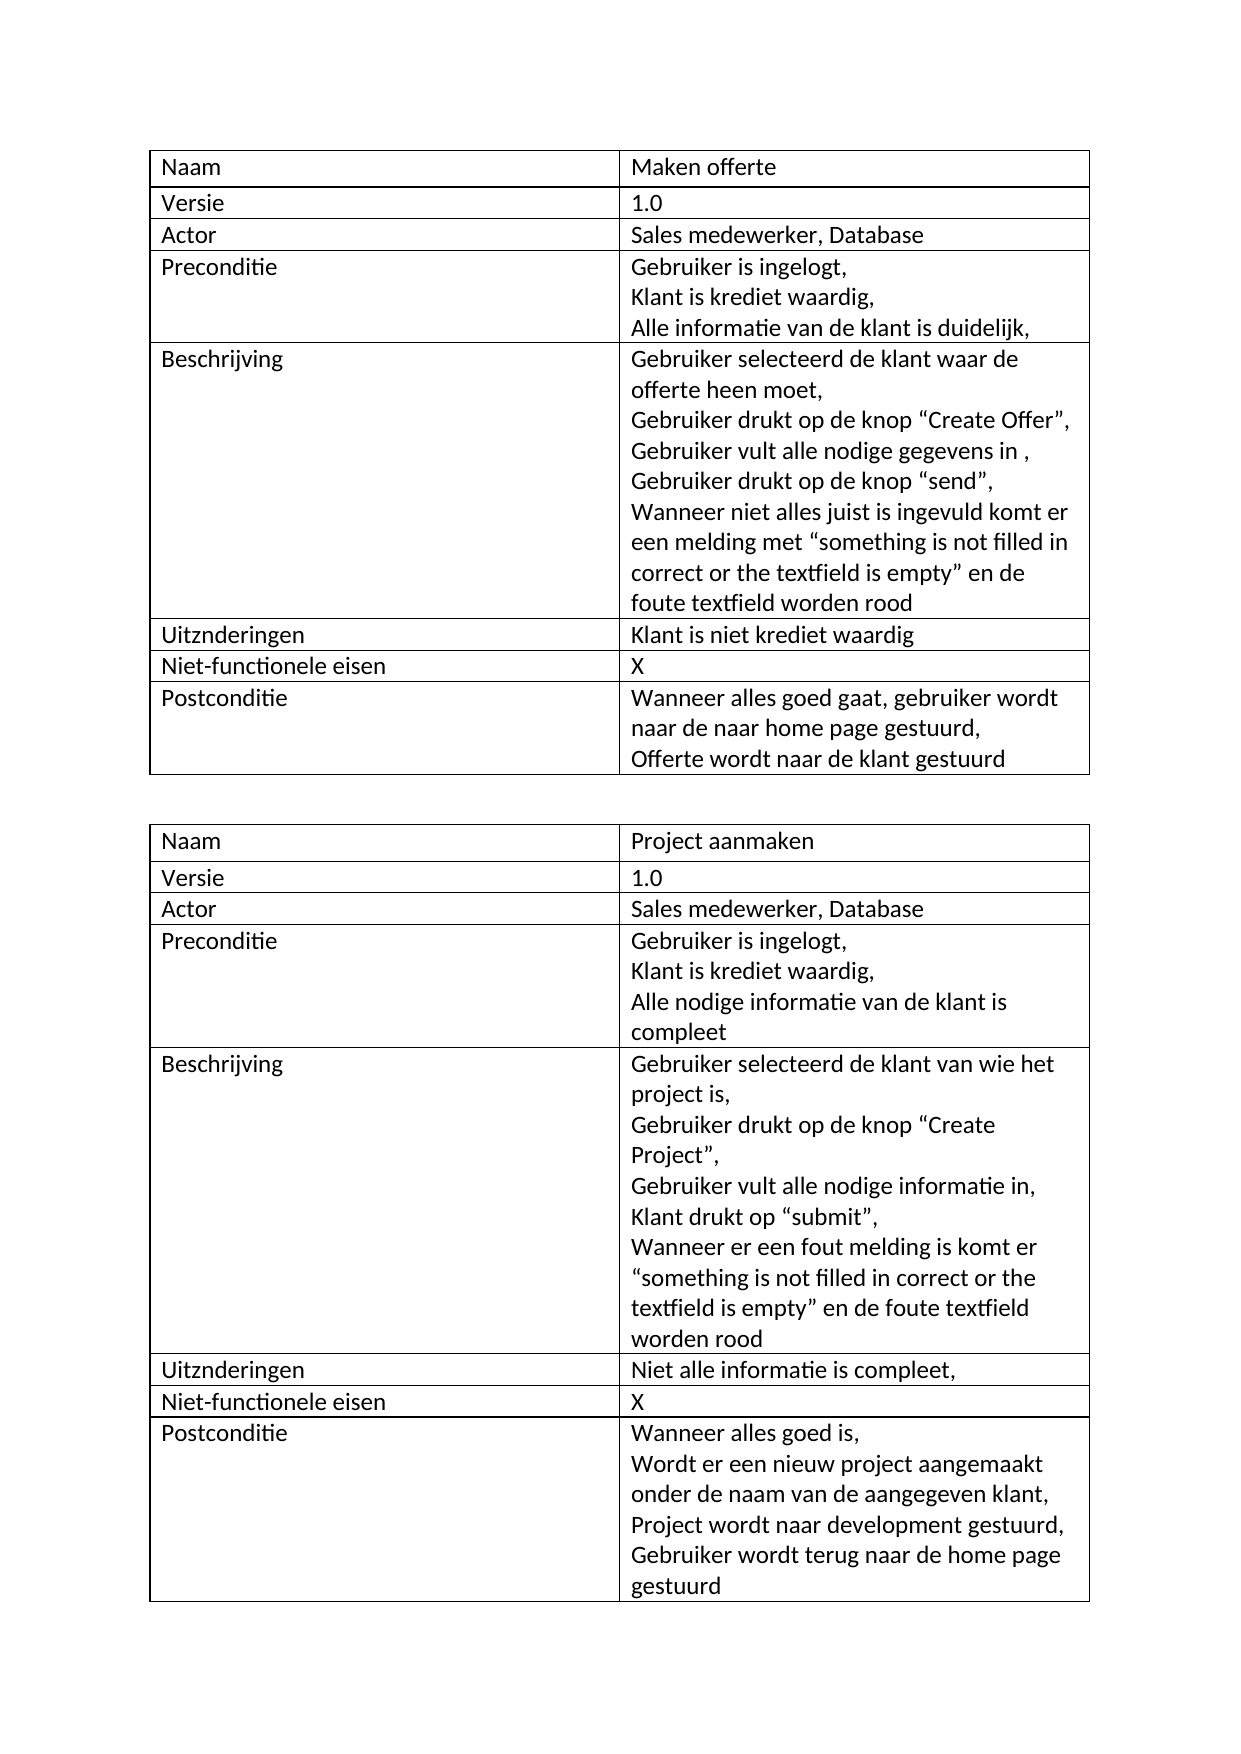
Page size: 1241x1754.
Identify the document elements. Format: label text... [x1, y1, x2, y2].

table_cell Gebruiker is ingelogt, Klant is krediet waardig, Alle informatie van de klant is duidelijk, [620, 251, 1089, 342]
table_cell 1.0 [620, 862, 1089, 892]
table_cell Gebruiker is ingelogt, Klant is krediet waardig, Alle nodige informatie van de klant is compleet [620, 925, 1089, 1047]
table_cell Postconditie [151, 682, 619, 774]
table_cell Beschrijving [151, 343, 619, 618]
table_cell Wanneer alles goed gaat, gebruiker wordt naar de naar home page gestuurd, Offerte wordt naar de klant gestuurd [620, 682, 1089, 774]
table_cell Preconditie [151, 925, 619, 1047]
table_cell Niet-functionele eisen [151, 1386, 619, 1416]
table_cell Preconditie [151, 251, 619, 342]
table_cell Sales medewerker, Database [620, 893, 1089, 924]
table_header Naam [151, 151, 619, 186]
table_cell Gebruiker selecteerd de klant van wie het project is, Gebruiker drukt op de knop “Create Project”, Gebruiker vult alle nodige informatie in, Klant drukt op “submit”, Wanneer er een fout melding is komt er “something is not filled in correct or the textfield is empty” en de foute textfield worden rood [620, 1048, 1089, 1353]
table_cell X [620, 1386, 1089, 1416]
table_cell Wanneer alles goed is, Wordt er een nieuw project aangemaakt onder de naam van de aangegeven klant, Project wordt naar development gestuurd, Gebruiker wordt terug naar de home page gestuurd [620, 1418, 1089, 1601]
table_cell X [620, 651, 1089, 681]
table_cell Actor [151, 893, 619, 924]
table_header Naam [151, 825, 619, 861]
table_cell Versie [151, 862, 619, 892]
table_cell Niet alle informatie is compleet, [620, 1354, 1089, 1385]
table_cell Beschrijving [151, 1048, 619, 1353]
table_cell Sales medewerker, Database [620, 219, 1089, 249]
table_cell Uitznderingen [151, 1354, 619, 1385]
table_cell Uitznderingen [151, 619, 619, 649]
table_cell Gebruiker selecteerd de klant waar de offerte heen moet, Gebruiker drukt op de knop “Create Offer”, Gebruiker vult alle nodige gegevens in , Gebruiker drukt op de knop “send”, Wanneer niet alles juist is ingevuld komt er een melding met “something is not filled in correct or the textfield is empty” en de foute textfield worden rood [620, 343, 1089, 618]
table_cell 1.0 [620, 188, 1089, 218]
table_cell Niet-functionele eisen [151, 651, 619, 681]
table_cell Actor [151, 219, 619, 249]
table_cell Klant is niet krediet waardig [620, 619, 1089, 649]
table_header Maken offerte [620, 151, 1089, 186]
table_cell Versie [151, 188, 619, 218]
table_header Project aanmaken [620, 825, 1089, 861]
table_cell Postconditie [151, 1418, 619, 1601]
